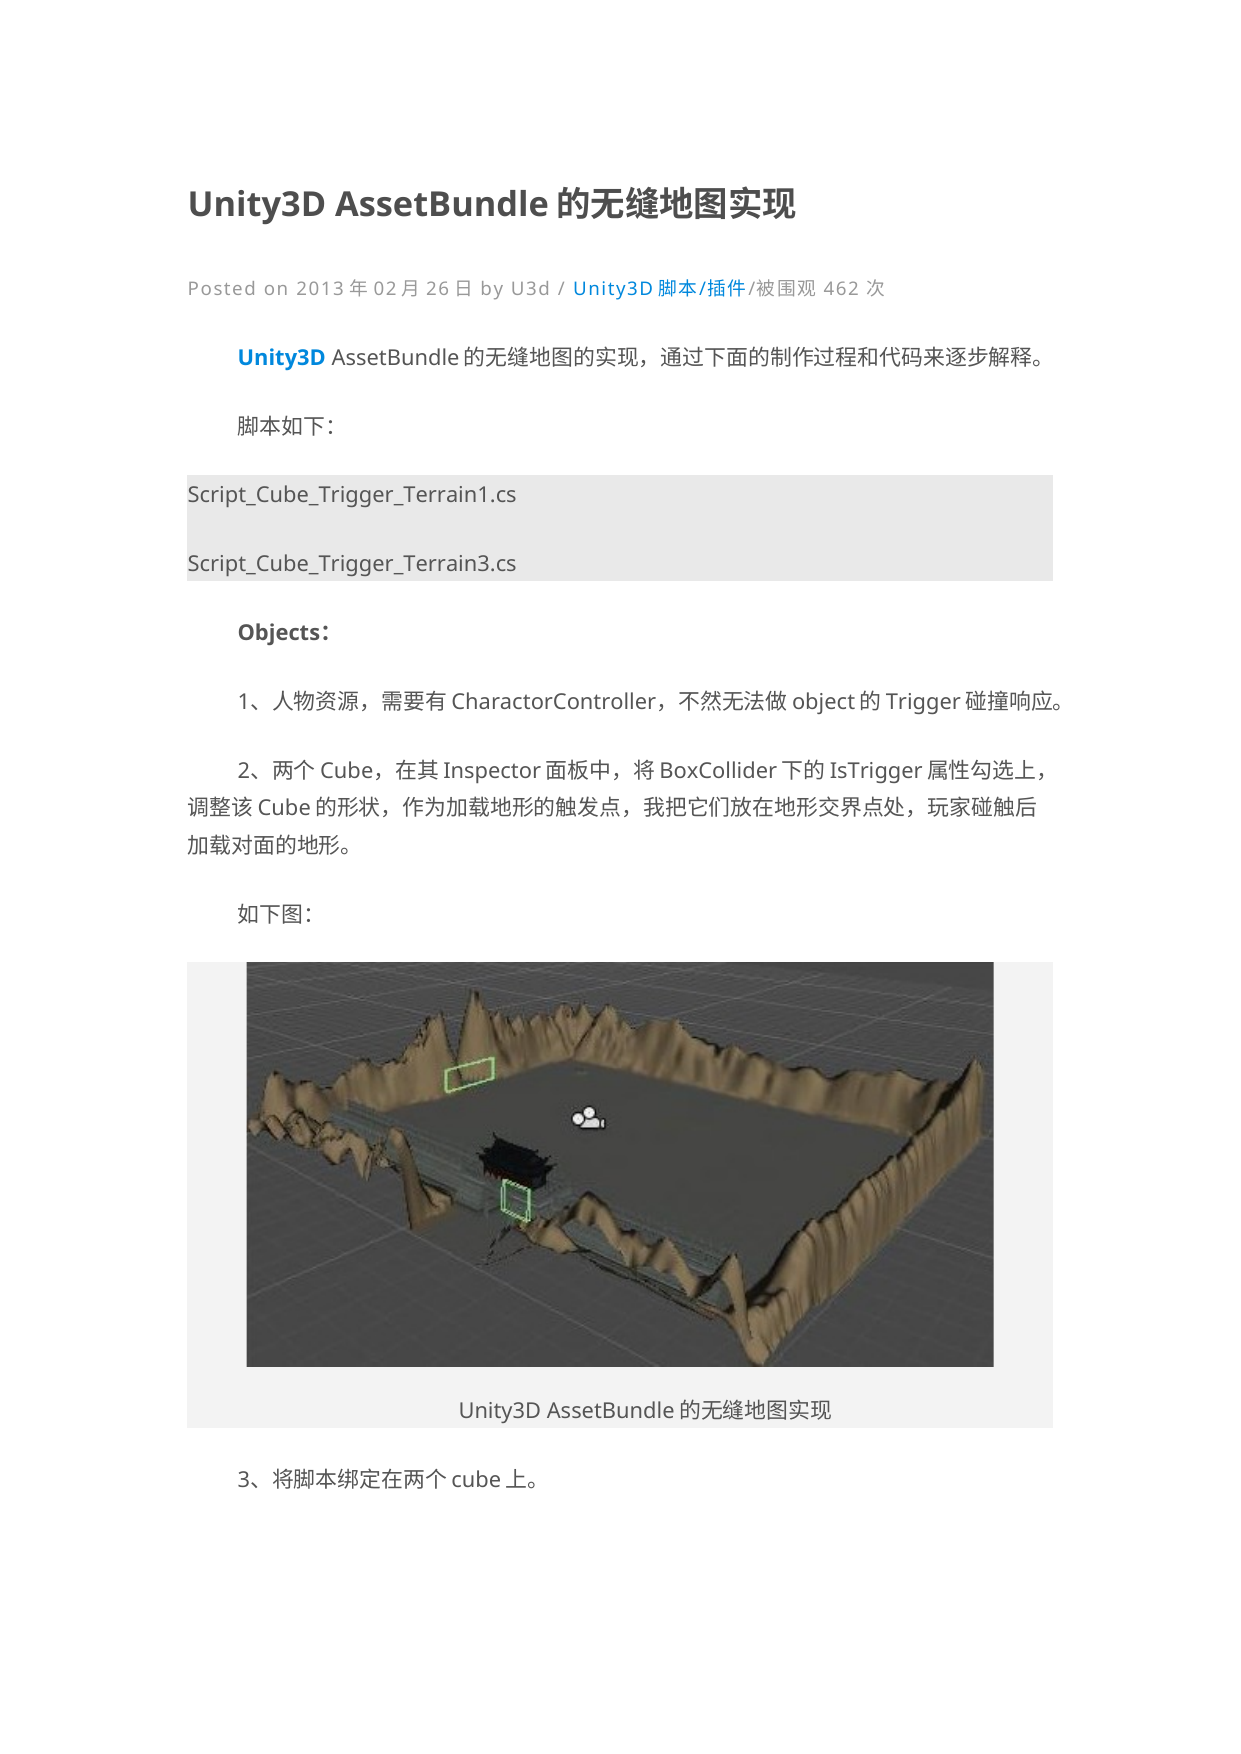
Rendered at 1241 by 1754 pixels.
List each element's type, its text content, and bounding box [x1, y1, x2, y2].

text 2、两个Cube，在其Inspector面板中，将BoxCollider下的IsTrigger属性勾选上，调整该Cube的形状，作为加载地形的触发点，我把它们放在地形交界点处，玩家碰触后加载对面的地形。 [187, 750, 1053, 862]
text 如下图： [187, 894, 1053, 931]
text 脚本如下： [187, 406, 1053, 444]
text Script_Cube_Trigger_Terrain1.cs [187, 475, 1053, 512]
text Script_Cube_Trigger_Terrain3.cs [187, 544, 1053, 581]
text Unity3D AssetBundle的无缝地图实现 [187, 1391, 1053, 1428]
text 1、人物资源，需要有CharactorController，不然无法做object的Trigger碰撞响应。 [187, 681, 1053, 719]
text 3、将脚本绑定在两个cube上。 [187, 1459, 1053, 1497]
text Unity3D AssetBundle的无缝地图的实现，通过下面的制作过程和代码来逐步解释。 [187, 337, 1053, 375]
picture [246, 962, 994, 1367]
text Unity3D AssetBundle的无缝地图实现 [187, 164, 1053, 239]
text Objects： [187, 612, 1053, 650]
text Posted on 2013年02月26日 by U3d / Unity3D脚本/插件/被围观 462 次 [187, 269, 1053, 306]
